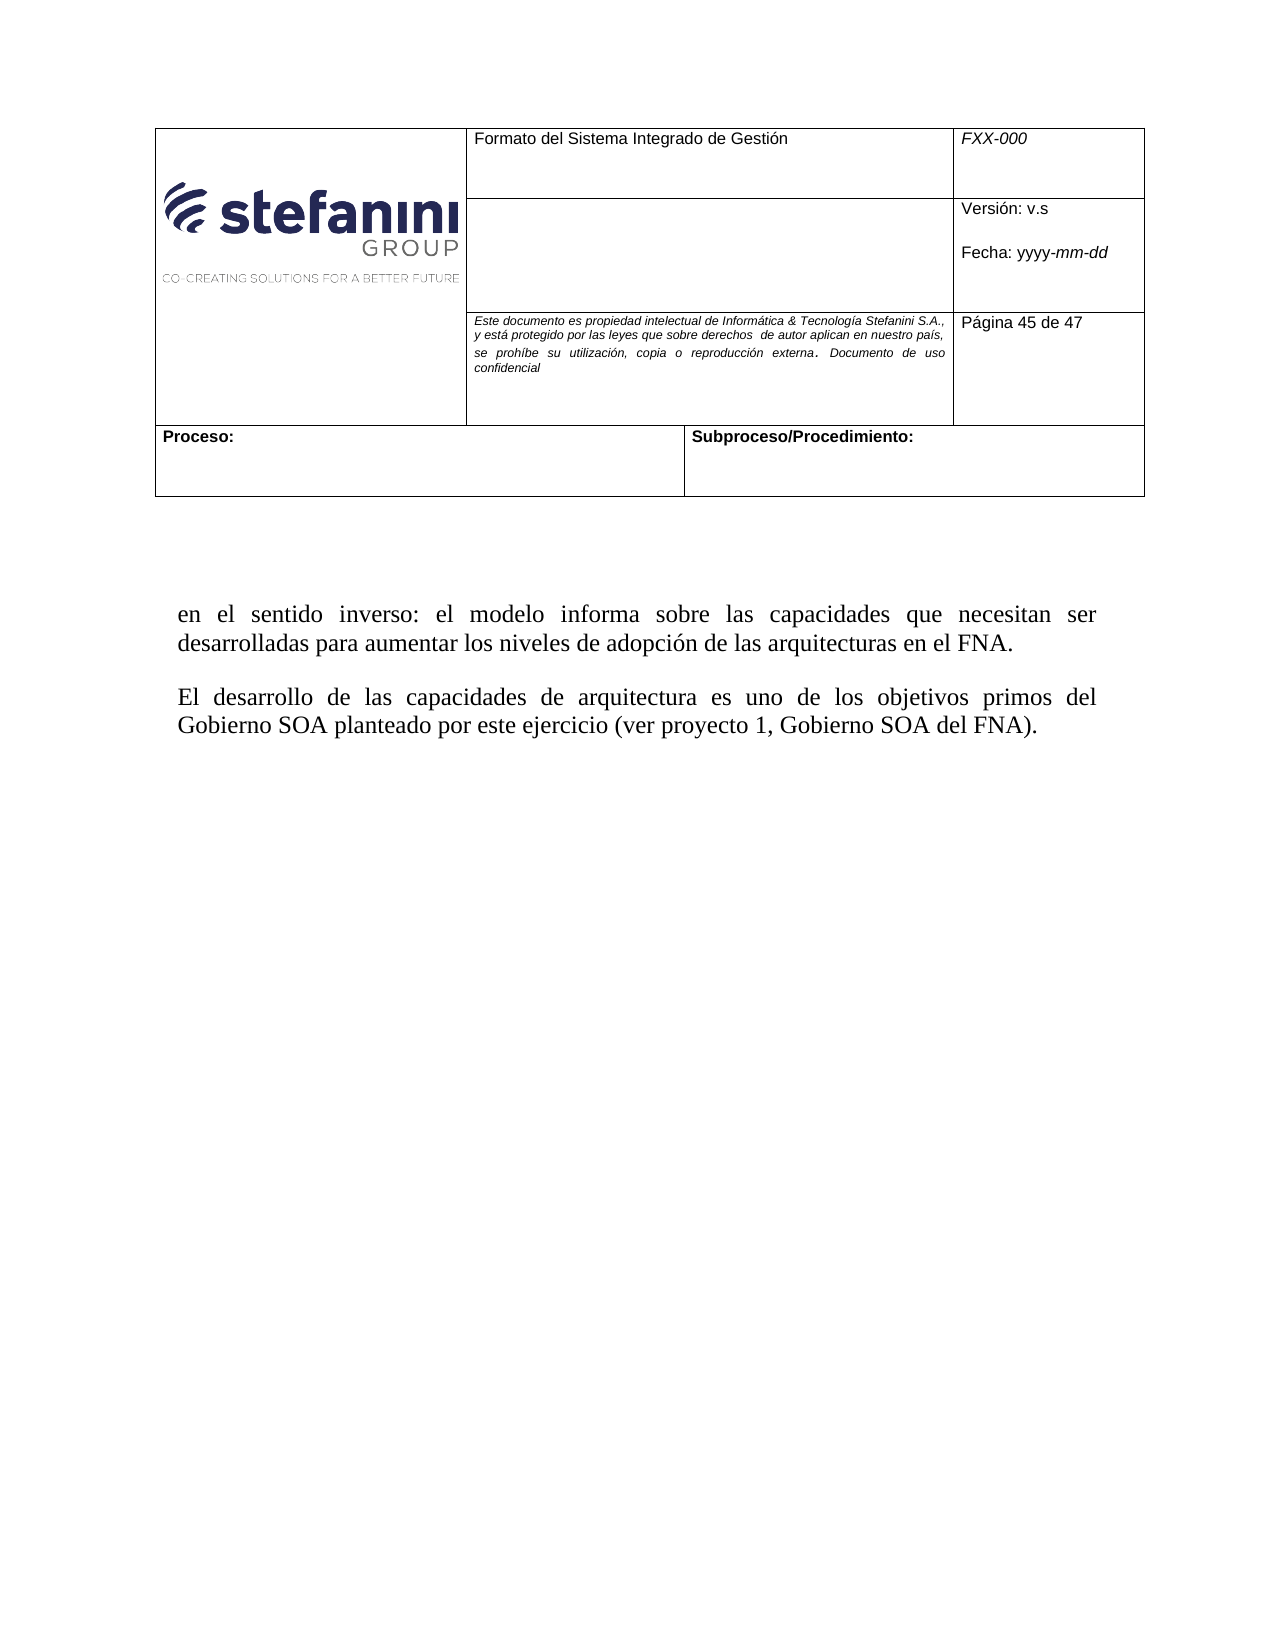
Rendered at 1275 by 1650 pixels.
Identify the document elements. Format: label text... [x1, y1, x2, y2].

text En resumen, el modelo propone que el grado de desarrollo de las capacidades determina a su vez el grado de adopción de las arquitecturas de referencia del FNA. Funciona también en el sentido inverso: el modelo informa sobre las capacidades que necesitan ser desarrolladas para aumentar los niveles de adopción de las arquitecturas en el FNA. [177, 599, 1098, 657]
text El desarrollo de las capacidades de arquitectura es uno de los objetivos primos del Gobierno SOA planteado por este ejercicio (ver proyecto 1, Gobierno SOA del FNA). [177, 682, 1098, 739]
picture [162, 182, 460, 286]
